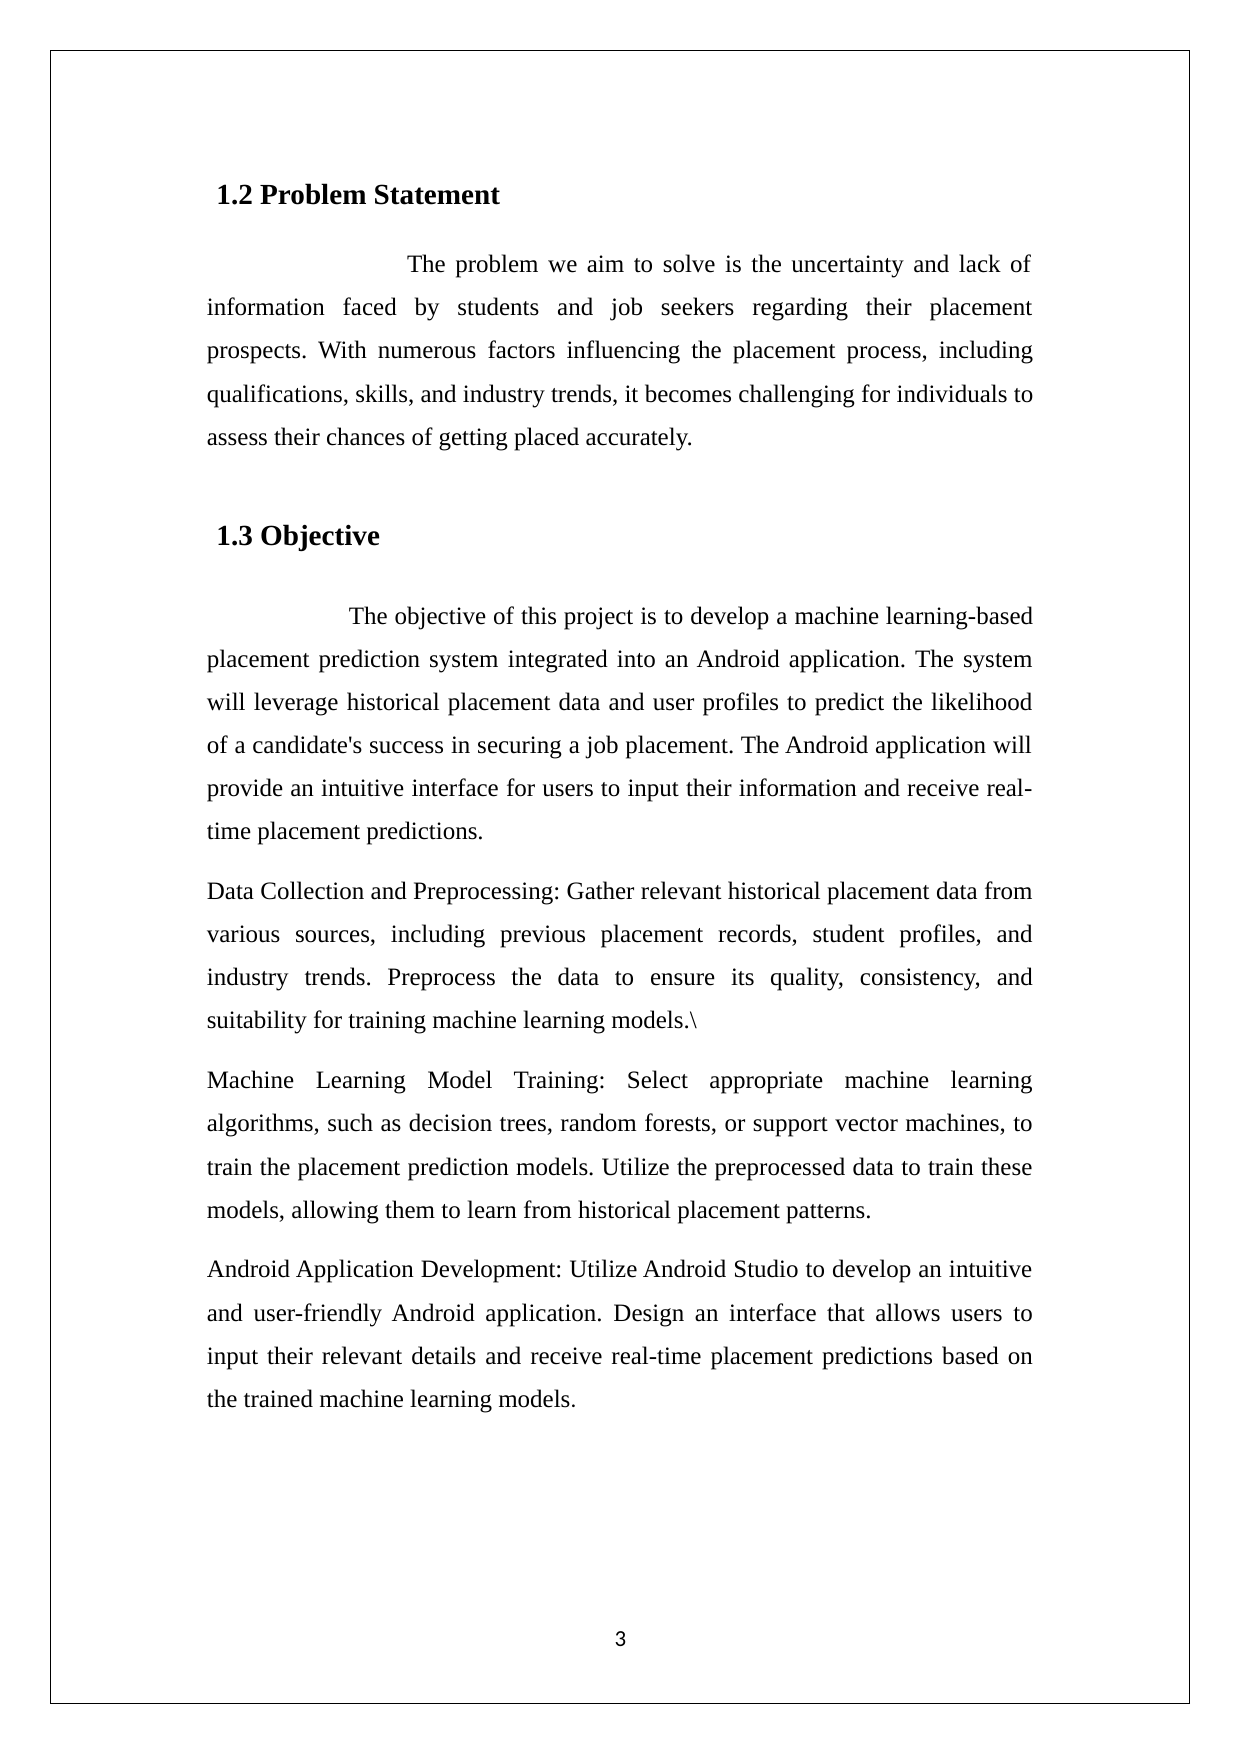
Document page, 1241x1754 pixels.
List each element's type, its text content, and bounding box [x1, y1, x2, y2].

list Problem Statement [216, 177, 1033, 211]
text The problem we aim to solve is the uncertainty and lack of information faced by students and job seekers regarding their placement prospects. With numerous factors influencing the placement process, including qualifications, skills, and industry trends, it becomes challenging for individuals to assess their chances of getting placed accurately. [207, 249, 1033, 451]
text Machine Learning Model Training: Select appropriate machine learning algorithms, such as decision trees, random forests, or support vector machines, to train the placement prediction models. Utilize the preprocessed data to train these models, allowing them to learn from historical placement patterns. [207, 1065, 1033, 1223]
text Data Collection and Preprocessing: Gather relevant historical placement data from various sources, including previous placement records, student profiles, and industry trends. Preprocess the data to ensure its quality, consistency, and suitability for training machine learning models.\ [207, 876, 1033, 1034]
text Android Application Development: Utilize Android Studio to develop an intuitive and user-friendly Android application. Design an interface that allows users to input their relevant details and receive real-time placement predictions based on the trained machine learning models. [207, 1254, 1033, 1413]
text The objective of this project is to develop a machine learning-based placement prediction system integrated into an Android application. The system will leverage historical placement data and user profiles to predict the likelihood of a candidate's success in securing a job placement. The Android application will provide an intuitive interface for users to input their information and receive real-time placement predictions. [207, 601, 1033, 845]
list Objective [216, 518, 1033, 551]
